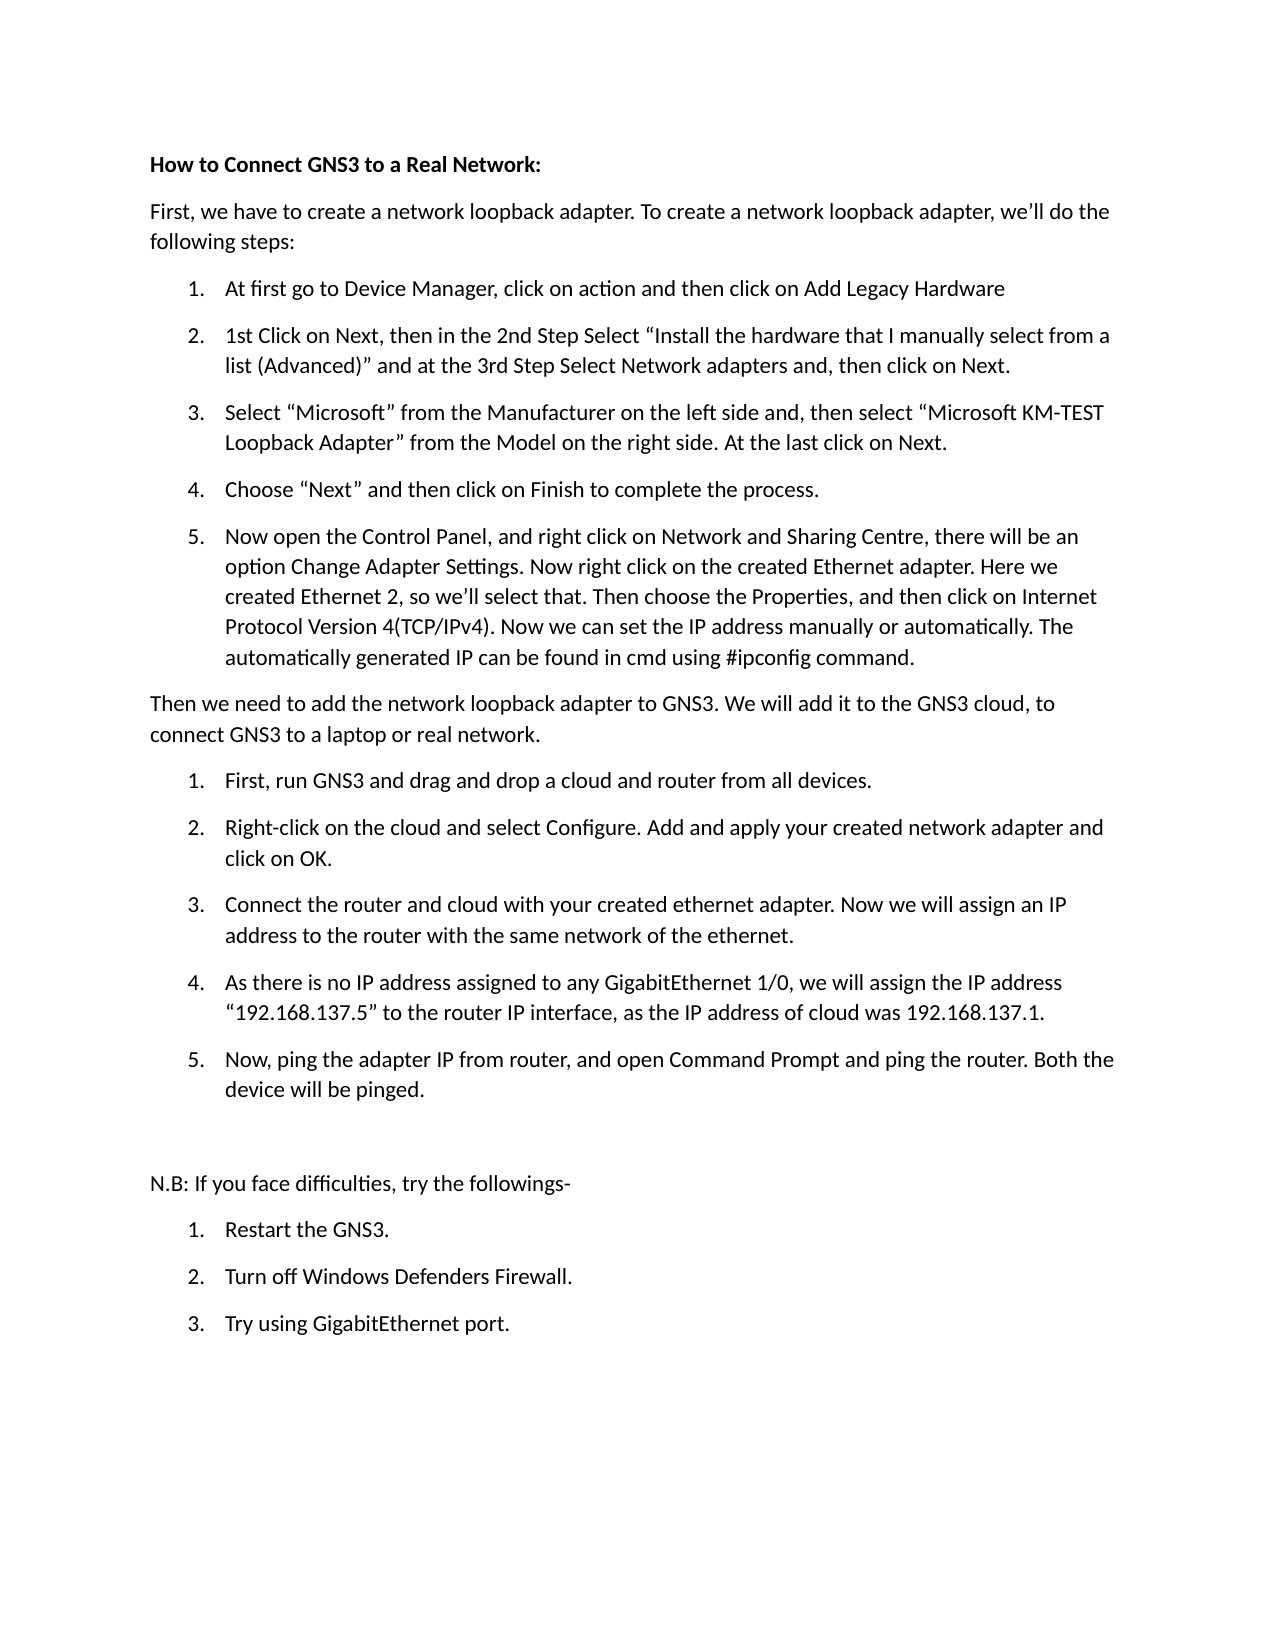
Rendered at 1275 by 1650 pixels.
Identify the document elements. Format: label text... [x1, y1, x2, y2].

text First, we have to create a network loopback adapter. To create a network loopback adapter, we’ll do the following steps: [150, 197, 1125, 255]
list Right-click on the cloud and select Configure. Add and apply your created network adapter and click on OK. [187, 813, 1125, 872]
list At first go to Device Manager, click on action and then click on Add Legacy Hardware [187, 274, 1125, 302]
list As there is no IP address assigned to any GigabitEthernet 1/0, we will assign the IP address “192.168.137.5” to the router IP interface, as the IP address of cloud was 192.168.137.1. [187, 968, 1125, 1026]
list Choose “Next” and then click on Finish to complete the process. [187, 475, 1125, 503]
list Try using GigabitEthernet port. [187, 1309, 1125, 1337]
list Connect the router and cloud with your created ethernet adapter. Now we will assign an IP address to the router with the same network of the ethernet. [187, 891, 1125, 949]
list 1st Click on Next, then in the 2nd Step Select “Install the hardware that I manually select from a list (Advanced)” and at the 3rd Step Select Network adapters and, then click on Next. [187, 321, 1125, 379]
list First, run GNS3 and drag and drop a cloud and router from all devices. [187, 767, 1125, 795]
text N.B: If you face difficulties, try the followings- [150, 1169, 1125, 1197]
list Select “Microsoft” from the Manufacturer on the left side and, then select “Microsoft KM-TEST Loopback Adapter” from the Model on the right side. At the last click on Next. [187, 398, 1125, 456]
list Now open the Control Panel, and right click on Network and Sharing Centre, there will be an option Change Adapter Settings. Now right click on the created Ethernet adapter. Here we created Ethernet 2, so we’ll select that. Then choose the Properties, and then click on Internet Protocol Version 4(TCP/IPv4). Now we can set the IP address manually or automatically. The automatically generated IP can be found in cmd using #ipconfig command. [187, 522, 1125, 671]
list Turn off Windows Defenders Firewall. [187, 1262, 1125, 1291]
list Now, ping the adapter IP from router, and open Command Prompt and ping the router. Both the device will be pinged. [187, 1045, 1125, 1103]
text Then we need to add the network loopback adapter to GNS3. We will add it to the GNS3 cloud, to connect GNS3 to a laptop or real network. [150, 689, 1125, 748]
text How to Connect GNS3 to a Real Network: [150, 150, 1125, 178]
list Restart the GNS3. [187, 1216, 1125, 1244]
